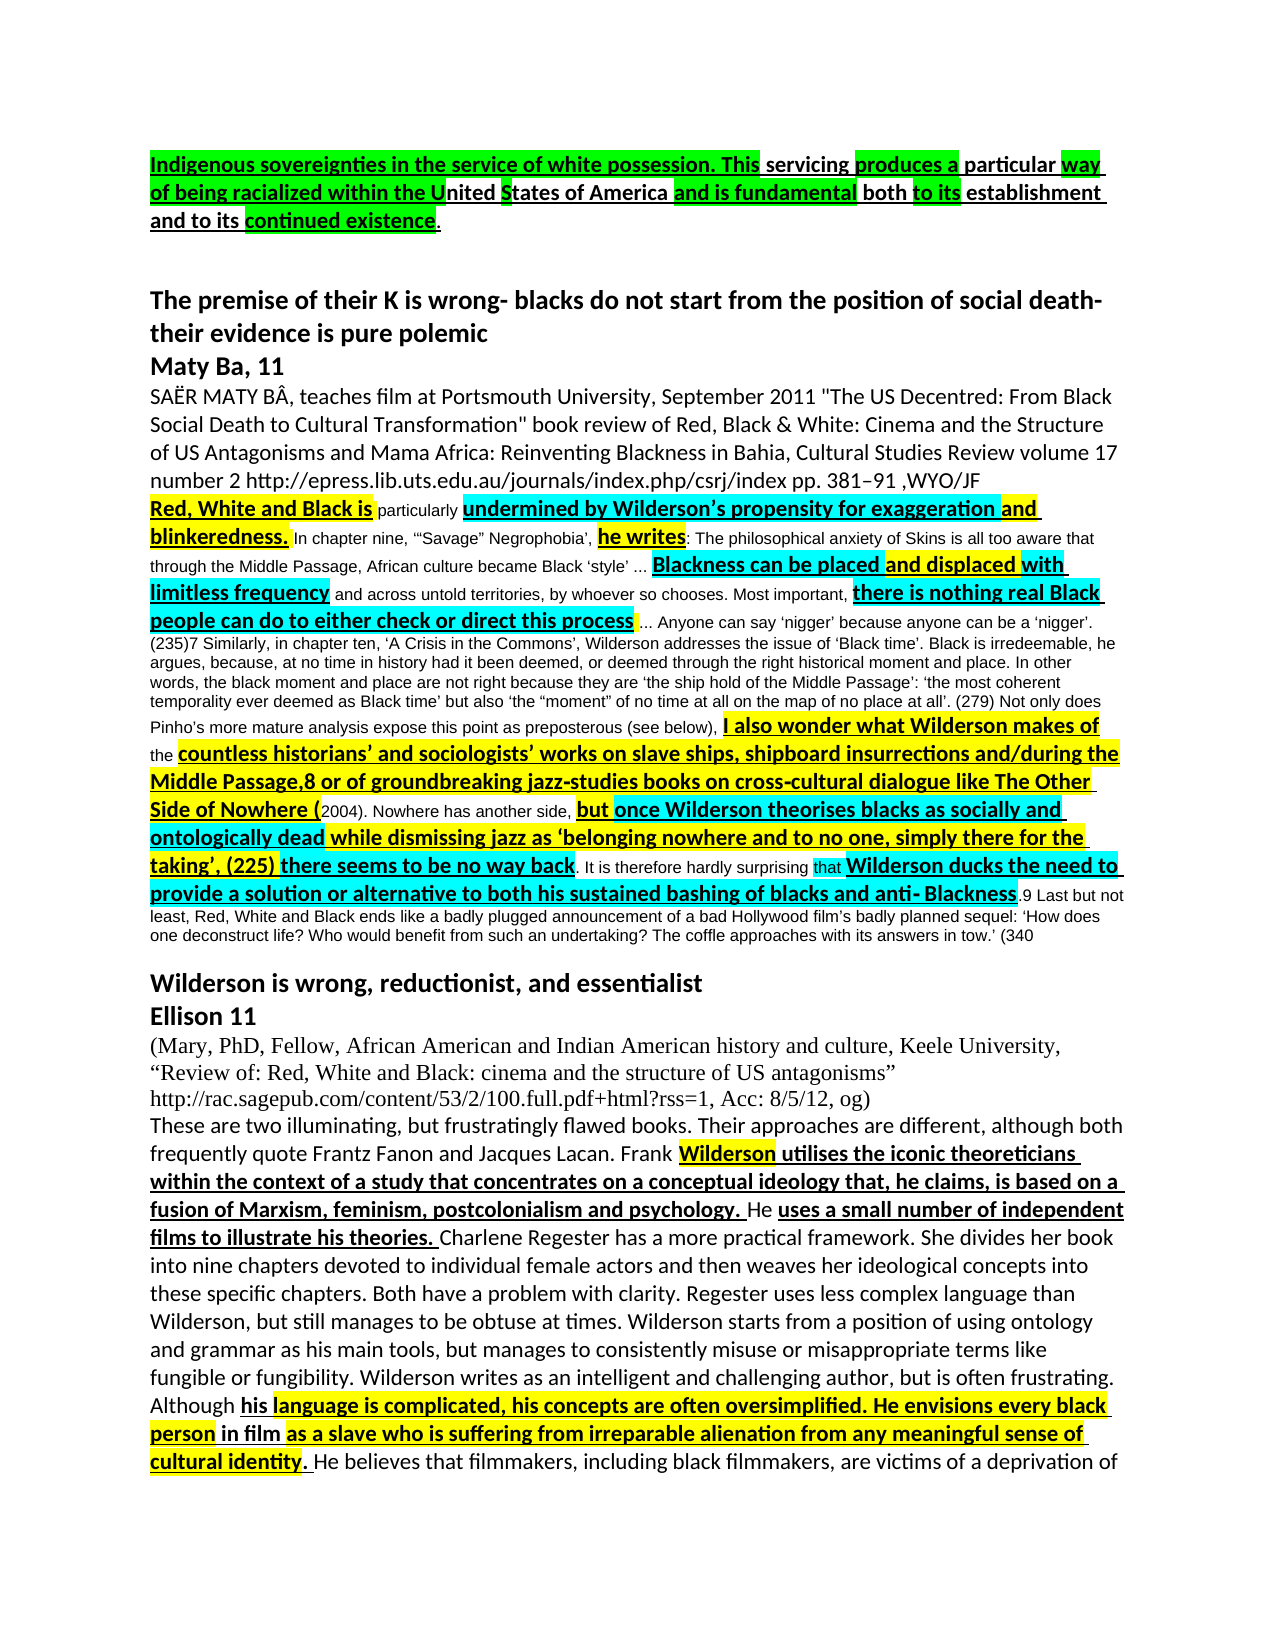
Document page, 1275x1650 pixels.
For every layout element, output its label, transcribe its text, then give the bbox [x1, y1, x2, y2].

subtitle Wilderson is wrong, reductionist, and essentialist [150, 966, 1125, 999]
subtitle The premise of their K is wrong- blacks do not start from the position of social death- their evidence is pure polemic [150, 283, 1125, 349]
text Red, White and Black is particularly undermined by Wilderson’s propensity for exaggeration and blinkeredness. In chapter nine, ‘“Savage” Negrophobia’, he writes: The philosophical anxiety of Skins is all too aware that through the Middle Passage, African culture became Black ‘style’ ... Blackness can be placed and displaced with limitless frequency and across untold territories, by whoever so chooses. Most important, there is nothing real Black people can do to either check or direct this process ... Anyone can say ‘nigger’ because anyone can be a ‘nigger’. (235)7 Similarly, in chapter ten, ‘A Crisis in the Commons’, Wilderson addresses the issue of ‘Black time’. Black is irredeemable, he argues, because, at no time in history had it been deemed, or deemed through the right historical moment and place. In other words, the black moment and place are not right because they are ‘the ship hold of the Middle Passage’: ‘the most coherent temporality ever deemed as Black time’ but also ‘the “moment” of no time at all on the map of no place at all’. (279) Not only does Pinho’s more mature analysis expose this point as preposterous (see below), I also wonder what Wilderson makes of the countless historians’ and sociologists’ works on slave ships, shipboard insurrections and/during the Middle Passage,8 or of groundbreaking jazz‐studies books on cross‐cultural dialogue like The Other Side of Nowhere (2004). Nowhere has another side, but once Wilderson theorises blacks as socially and ontologically dead while dismissing jazz as ‘belonging nowhere and to no one, simply there for the taking’, (225) there seems to be no way back. It is therefore hardly surprising that Wilderson ducks the need to provide a solution or alternative to both his sustained bashing of blacks and anti‐ Blackness.9 Last but not least, Red, White and Black ends like a badly plugged announcement of a bad Hollywood film’s badly planned sequel: ‘How does one deconstruct life? Who would benefit from such an undertaking? The coffle approaches with its answers in tow.’ (340 [150, 494, 1125, 945]
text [150, 1193, 1125, 1476]
text Maty Ba, 11 [150, 349, 1125, 382]
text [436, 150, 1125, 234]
text Ellison 11 [150, 999, 1125, 1032]
text http://rac.sagepub.com/content/53/2/100.full.pdf+html?rss=1, Acc: 8/5/12, og) [150, 1085, 1125, 1111]
text (Mary, PhD, Fellow, African American and Indian American history and culture, Keele University, “Review of: Red, White and Black: cinema and the structure of US antagonisms” [150, 1032, 1125, 1085]
text SAËR MATY BÂ, teaches film at Portsmouth University, September 2011 "The US Decentred: From Black Social Death to Cultural Transformation" book review of Red, Black & White: Cinema and the Structure of US Antagonisms and Mama Africa: Reinventing Blackness in Bahia, Cultural Studies Review volume 17 number 2 http://epress.lib.uts.edu.au/journals/index.php/csrj/index pp. 381–91 ,WYO/JF [150, 382, 1125, 494]
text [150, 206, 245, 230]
